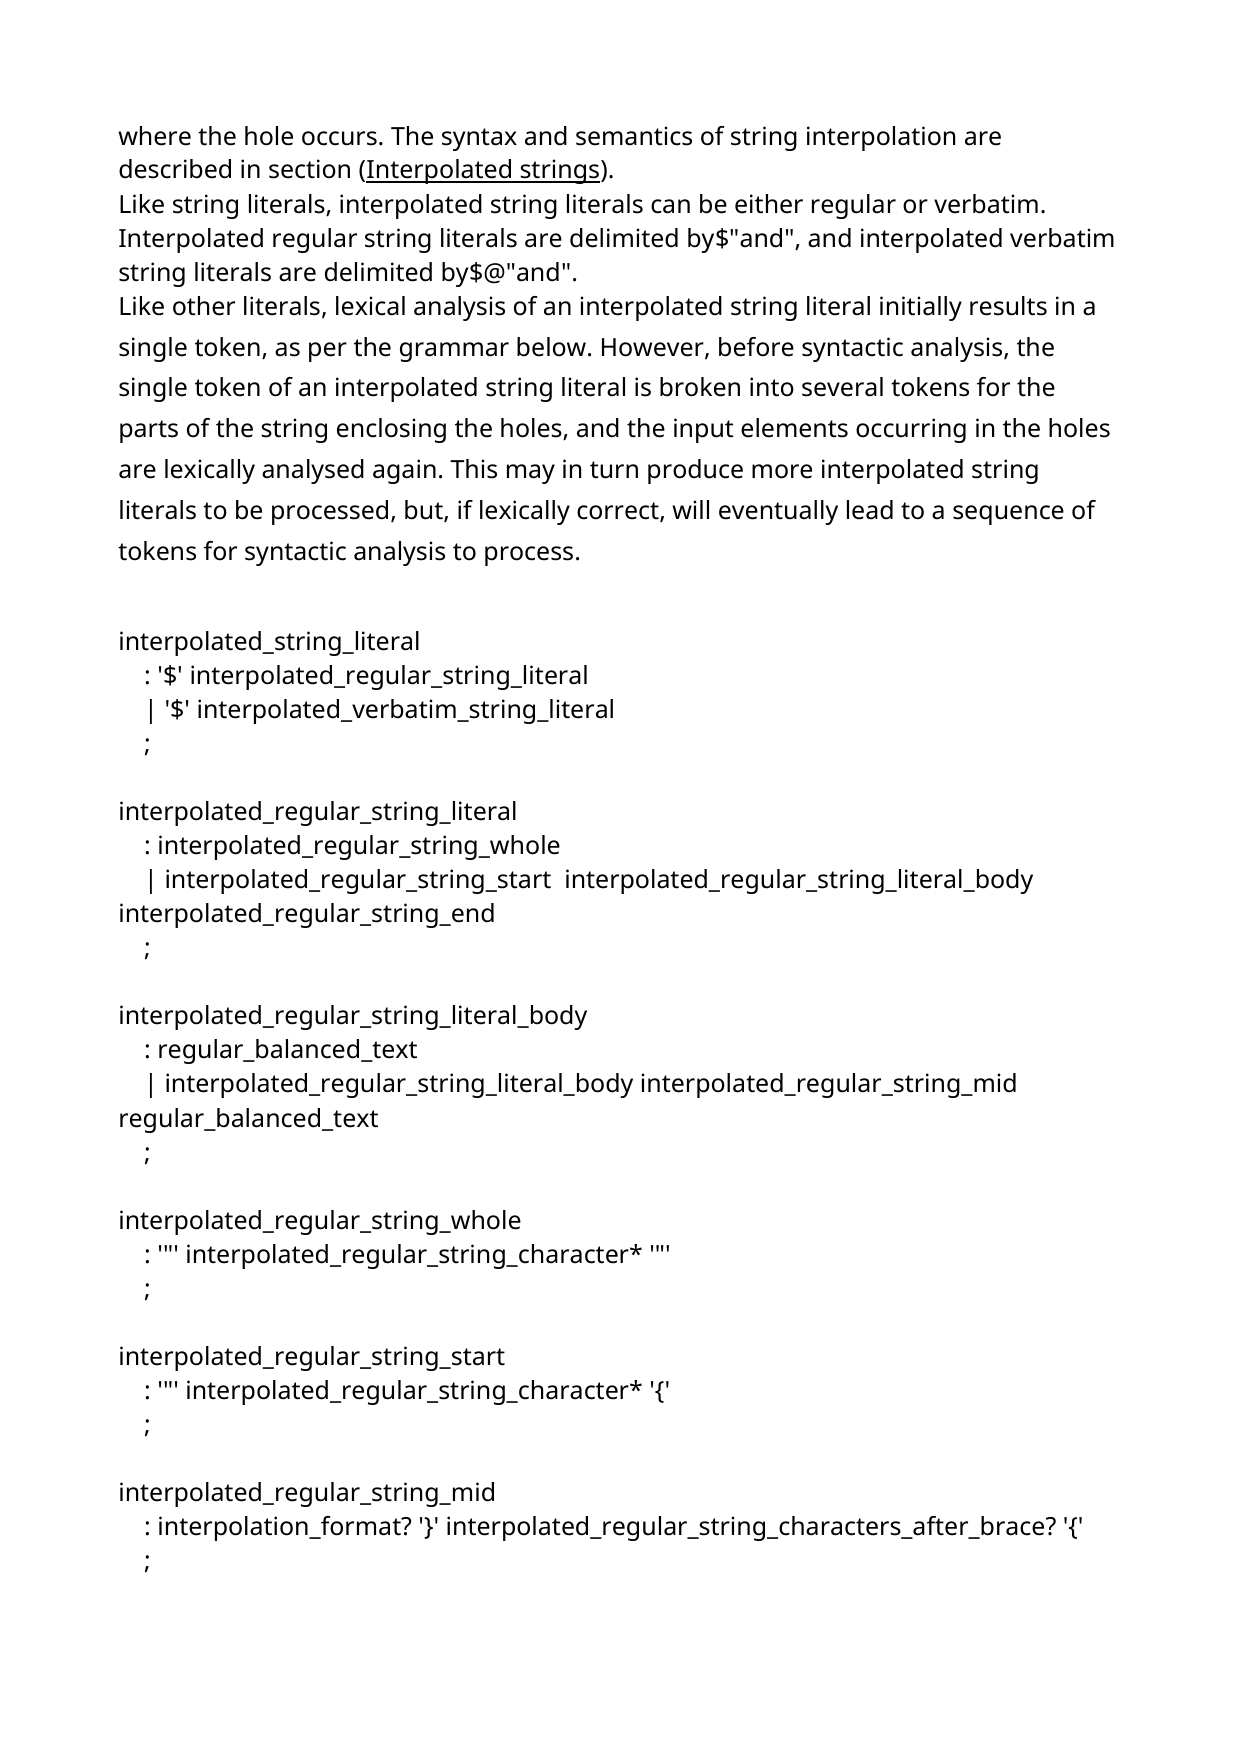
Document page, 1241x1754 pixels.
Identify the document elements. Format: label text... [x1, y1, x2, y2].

text : interpolation_format? '}' interpolated_regular_string_characters_after_brace? '{' [118, 1509, 1122, 1543]
text interpolated_regular_string_whole [118, 1202, 1122, 1236]
text ; [118, 1407, 1122, 1441]
text Like other literals, lexical analysis of an interpolated string literal initially results in a single token, as per the grammar below. However, before syntactic analysis, the single token of an interpolated string literal is broken into several tokens for the parts of the string enclosing the holes, and the input elements occurring in the holes are lexically analysed again. This may in turn produce more interpolated string literals to be processed, but, if lexically correct, will eventually lead to a sequence of tokens for syntactic analysis to process. [118, 288, 1122, 567]
text interpolated_regular_string_start [118, 1339, 1122, 1373]
text : '"' interpolated_regular_string_character* '{' [118, 1373, 1122, 1407]
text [118, 118, 1122, 186]
text : '"' interpolated_regular_string_character* '"' [118, 1236, 1122, 1271]
text | interpolated_regular_string_start interpolated_regular_string_literal_body interpolated_regular_string_end [118, 862, 1122, 930]
text interpolated_string_literal [118, 623, 1122, 657]
text ; [118, 1271, 1122, 1304]
text Like string literals, interpolated string literals can be either regular or verbatim. Interpolated regular string literals are delimited by$"and", and interpolated verbatim string literals are delimited by$@"and". [118, 186, 1122, 288]
text : '$' interpolated_regular_string_literal [118, 657, 1122, 691]
text ; [118, 1543, 1122, 1577]
text : regular_balanced_text [118, 1032, 1122, 1066]
text ; [118, 1134, 1122, 1168]
text ; [118, 726, 1122, 759]
text interpolated_regular_string_literal_body [118, 998, 1122, 1032]
text interpolated_regular_string_literal [118, 794, 1122, 828]
text ; [118, 930, 1122, 964]
text | '$' interpolated_verbatim_string_literal [118, 691, 1122, 726]
text interpolated_regular_string_mid [118, 1475, 1122, 1509]
text : interpolated_regular_string_whole [118, 828, 1122, 862]
text | interpolated_regular_string_literal_body interpolated_regular_string_mid regular_balanced_text [118, 1066, 1122, 1134]
